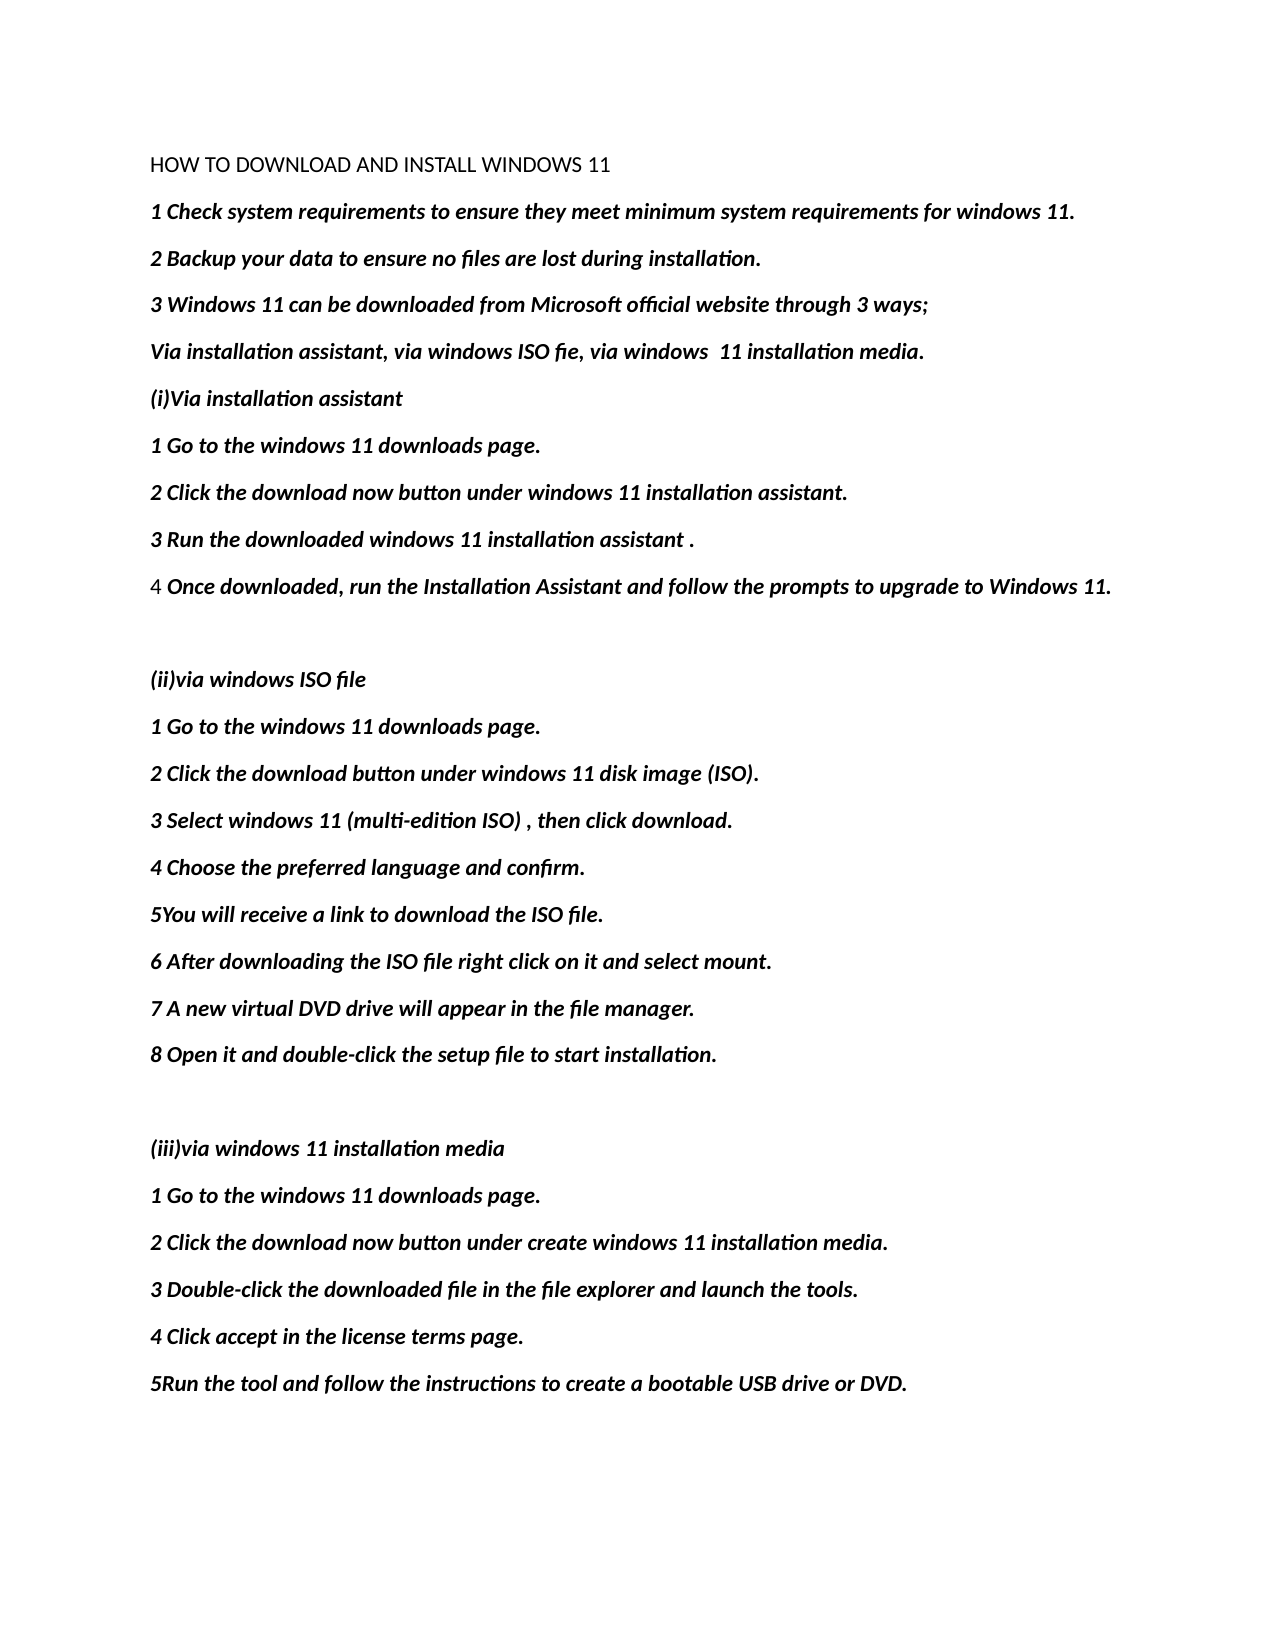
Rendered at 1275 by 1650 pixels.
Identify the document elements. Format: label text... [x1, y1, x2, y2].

text 3 Run the downloaded windows 11 installation assistant . [150, 525, 1125, 553]
text 2 Click the download now button under create windows 11 installation media. [150, 1228, 1125, 1256]
text 2 Click the download now button under windows 11 installation assistant. [150, 478, 1125, 506]
text 5You will receive a link to download the ISO file. [150, 900, 1125, 928]
text 5Run the tool and follow the instructions to create a bootable USB drive or DVD. [150, 1369, 1125, 1397]
text (i)Via installation assistant [150, 384, 1125, 412]
text 3 Double-click the downloaded file in the file explorer and launch the tools. [150, 1275, 1125, 1303]
text 4 Click accept in the license terms page. [150, 1322, 1125, 1350]
text 1 Go to the windows 11 downloads page. [150, 1181, 1125, 1209]
text 4 Once downloaded, run the Installation Assistant and follow the prompts to upgrade to Windows 11. [150, 572, 1125, 600]
text 1 Go to the windows 11 downloads page. [150, 431, 1125, 459]
text 1 Go to the windows 11 downloads page. [150, 712, 1125, 741]
text 7 A new virtual DVD drive will appear in the file manager. [150, 994, 1125, 1022]
text 3 Windows 11 can be downloaded from Microsoft official website through 3 ways; [150, 291, 1125, 319]
text 2 Click the download button under windows 11 disk image (ISO). [150, 759, 1125, 787]
text (ii)via windows ISO file [150, 666, 1125, 694]
text 8 Open it and double-click the setup file to start installation. [150, 1041, 1125, 1069]
text 2 Backup your data to ensure no files are lost during installation. [150, 244, 1125, 272]
text 6 After downloading the ISO file right click on it and select mount. [150, 947, 1125, 975]
text Via installation assistant, via windows ISO fie, via windows 11 installation media. [150, 337, 1125, 366]
text 1 Check system requirements to ensure they meet minimum system requirements for windows 11. [150, 197, 1125, 225]
text HOW TO DOWNLOAD AND INSTALL WINDOWS 11 [150, 150, 1125, 178]
text 4 Choose the preferred language and confirm. [150, 853, 1125, 881]
text 3 Select windows 11 (multi-edition ISO) , then click download. [150, 806, 1125, 834]
text (iii)via windows 11 installation media [150, 1134, 1125, 1162]
